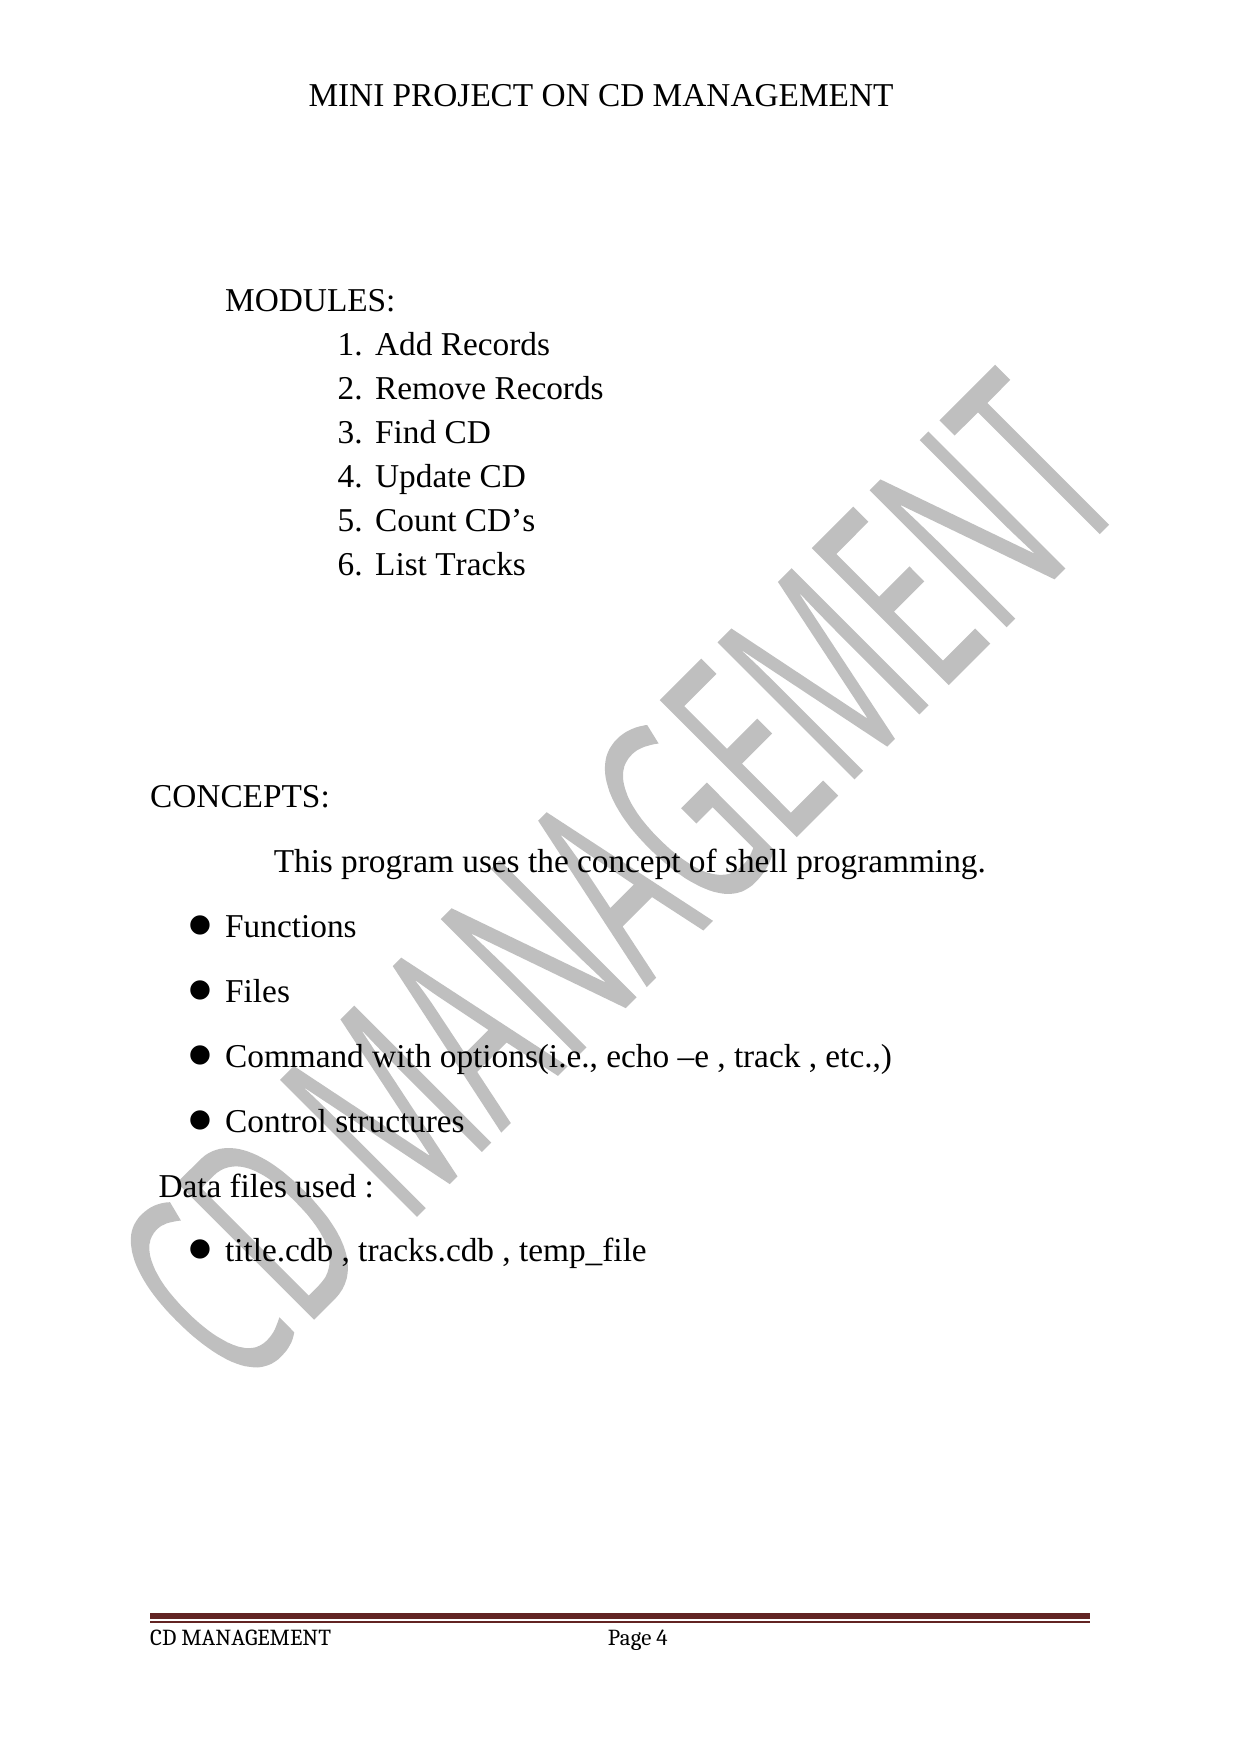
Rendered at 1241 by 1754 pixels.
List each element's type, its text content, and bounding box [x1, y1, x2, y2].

list Control structures [187, 1101, 1090, 1139]
list MODULES: [225, 280, 1090, 318]
list Command with options(i.e., echo –e , track , etc.,) [187, 1036, 1090, 1074]
list Count CD’s [337, 500, 1090, 538]
text This program uses the concept of shell programming. [150, 841, 1090, 880]
list title.cdb , tracks.cdb , temp_file [187, 1231, 1090, 1269]
list Update CD [337, 456, 1090, 494]
text CONCEPTS: [150, 776, 1090, 815]
list Find CD [337, 412, 1090, 450]
list List Tracks [337, 544, 1090, 582]
list Files [187, 971, 1090, 1009]
list Add Records [337, 324, 1090, 362]
text Data files used : [150, 1166, 1090, 1204]
list Functions [187, 906, 1090, 944]
list Remove Records [337, 368, 1090, 406]
